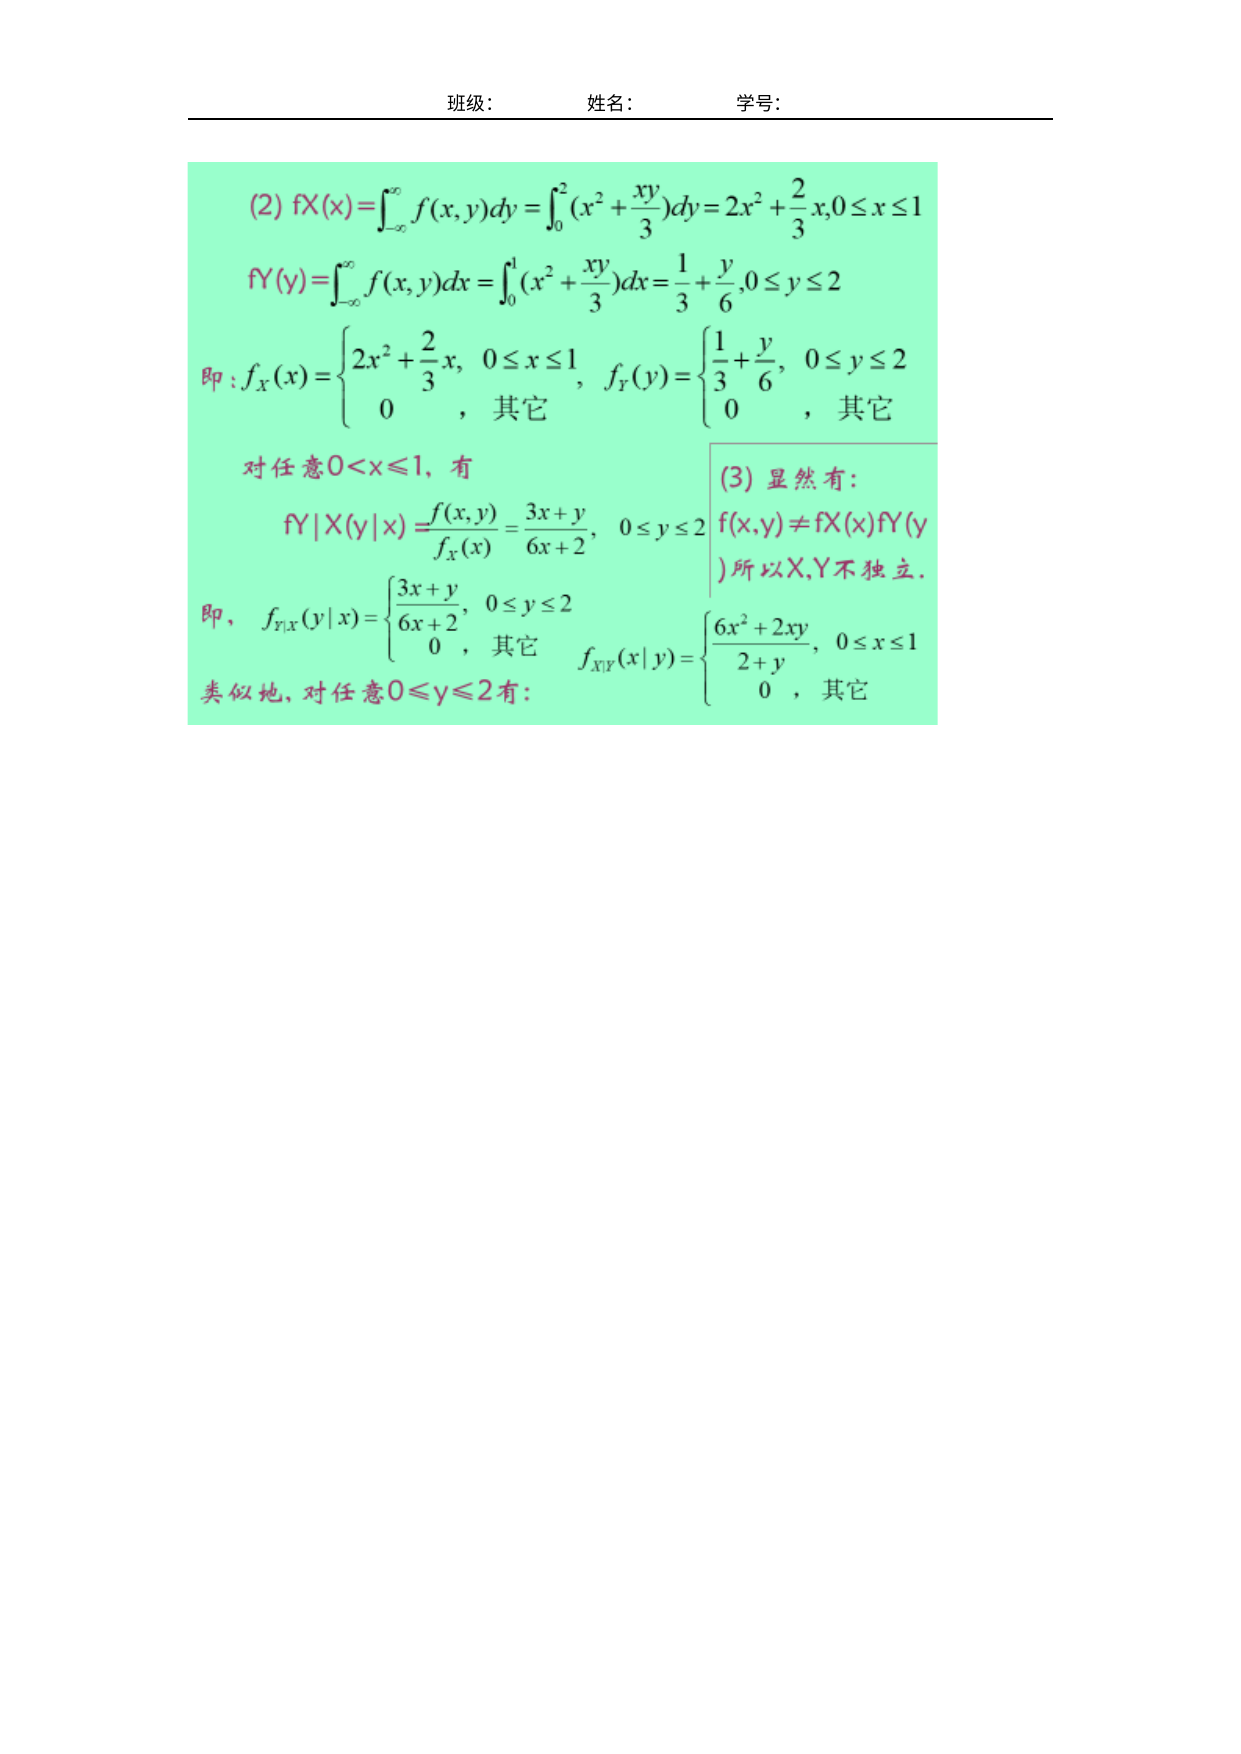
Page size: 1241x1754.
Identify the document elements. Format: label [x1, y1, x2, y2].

picture [187, 162, 938, 725]
